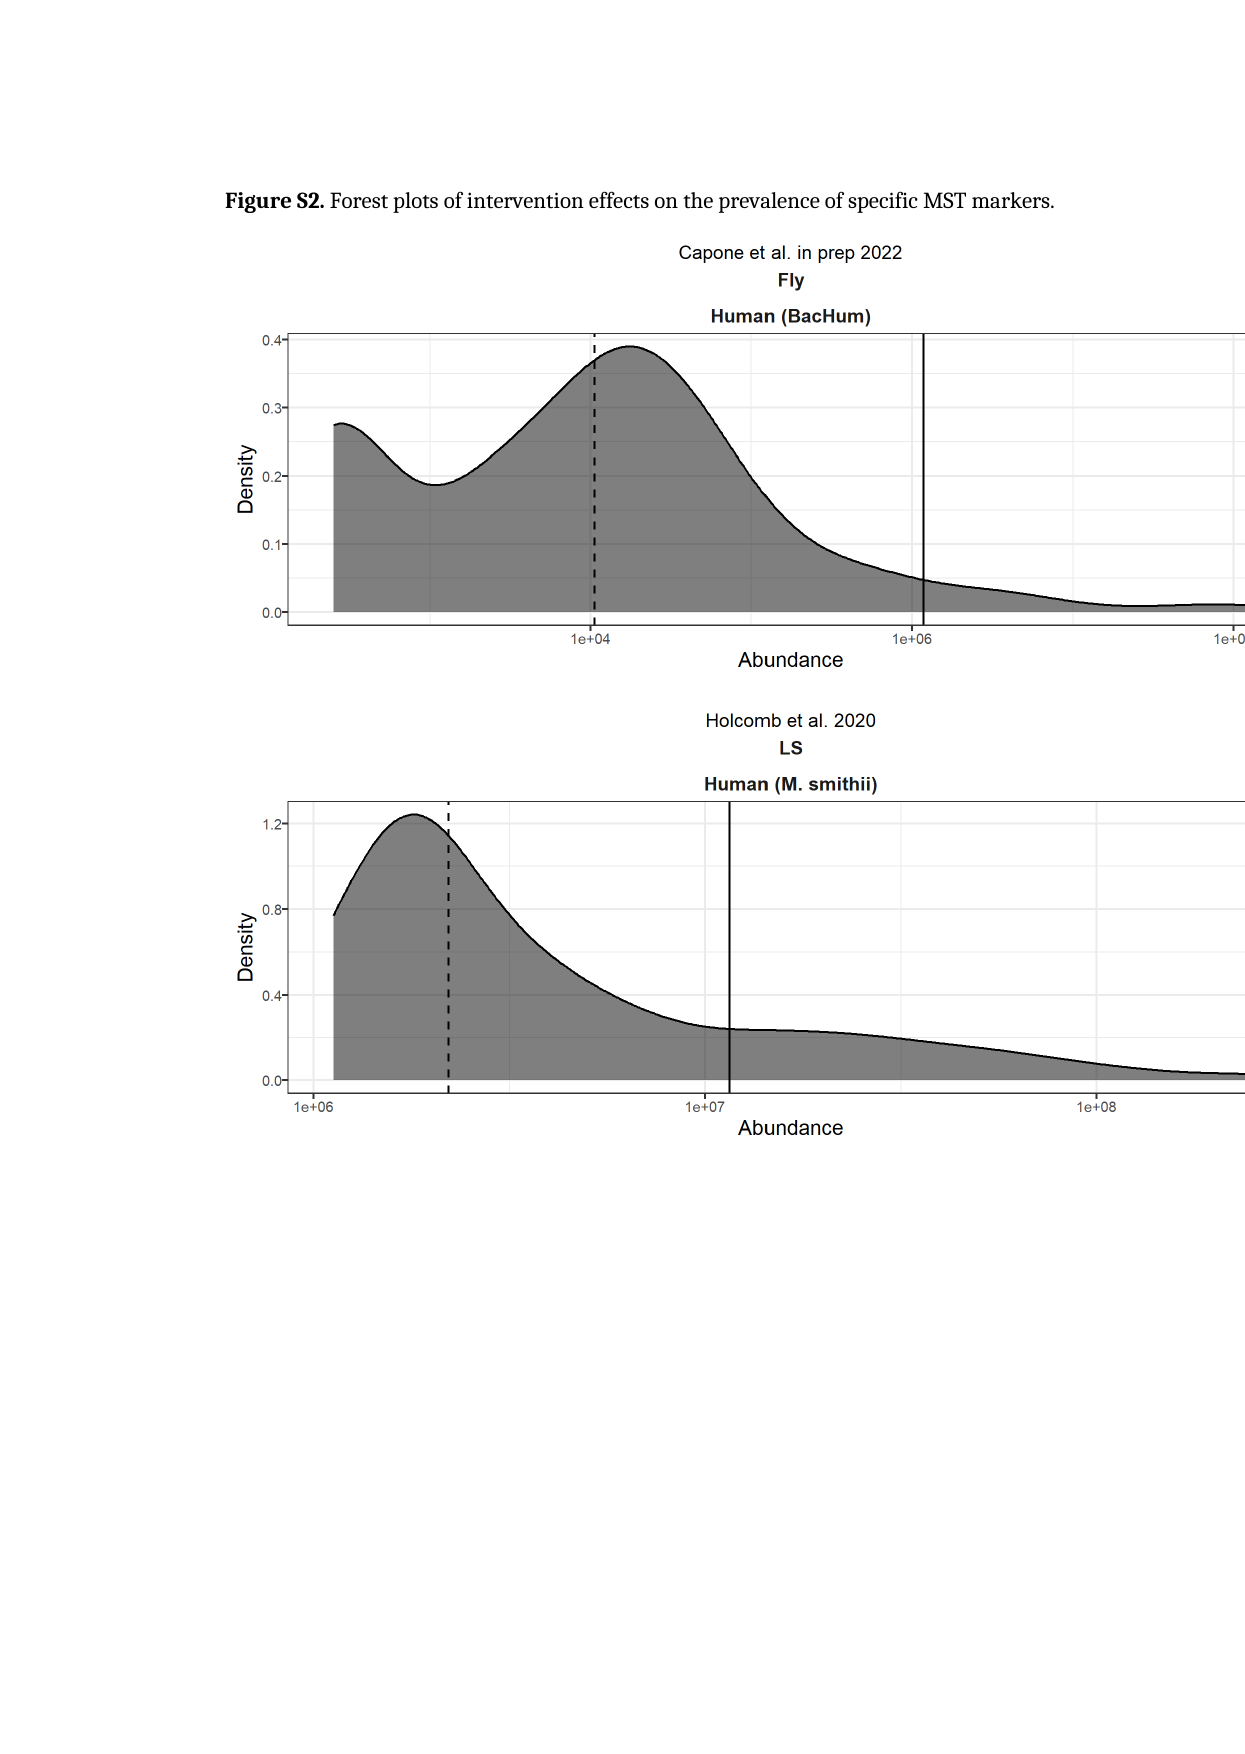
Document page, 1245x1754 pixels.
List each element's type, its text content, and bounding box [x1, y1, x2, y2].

picture [225, 231, 1245, 682]
text Figure S2. Forest plots of intervention effects on the prevalence of specific MST markers. [150, 187, 1170, 214]
picture [225, 699, 1245, 1150]
